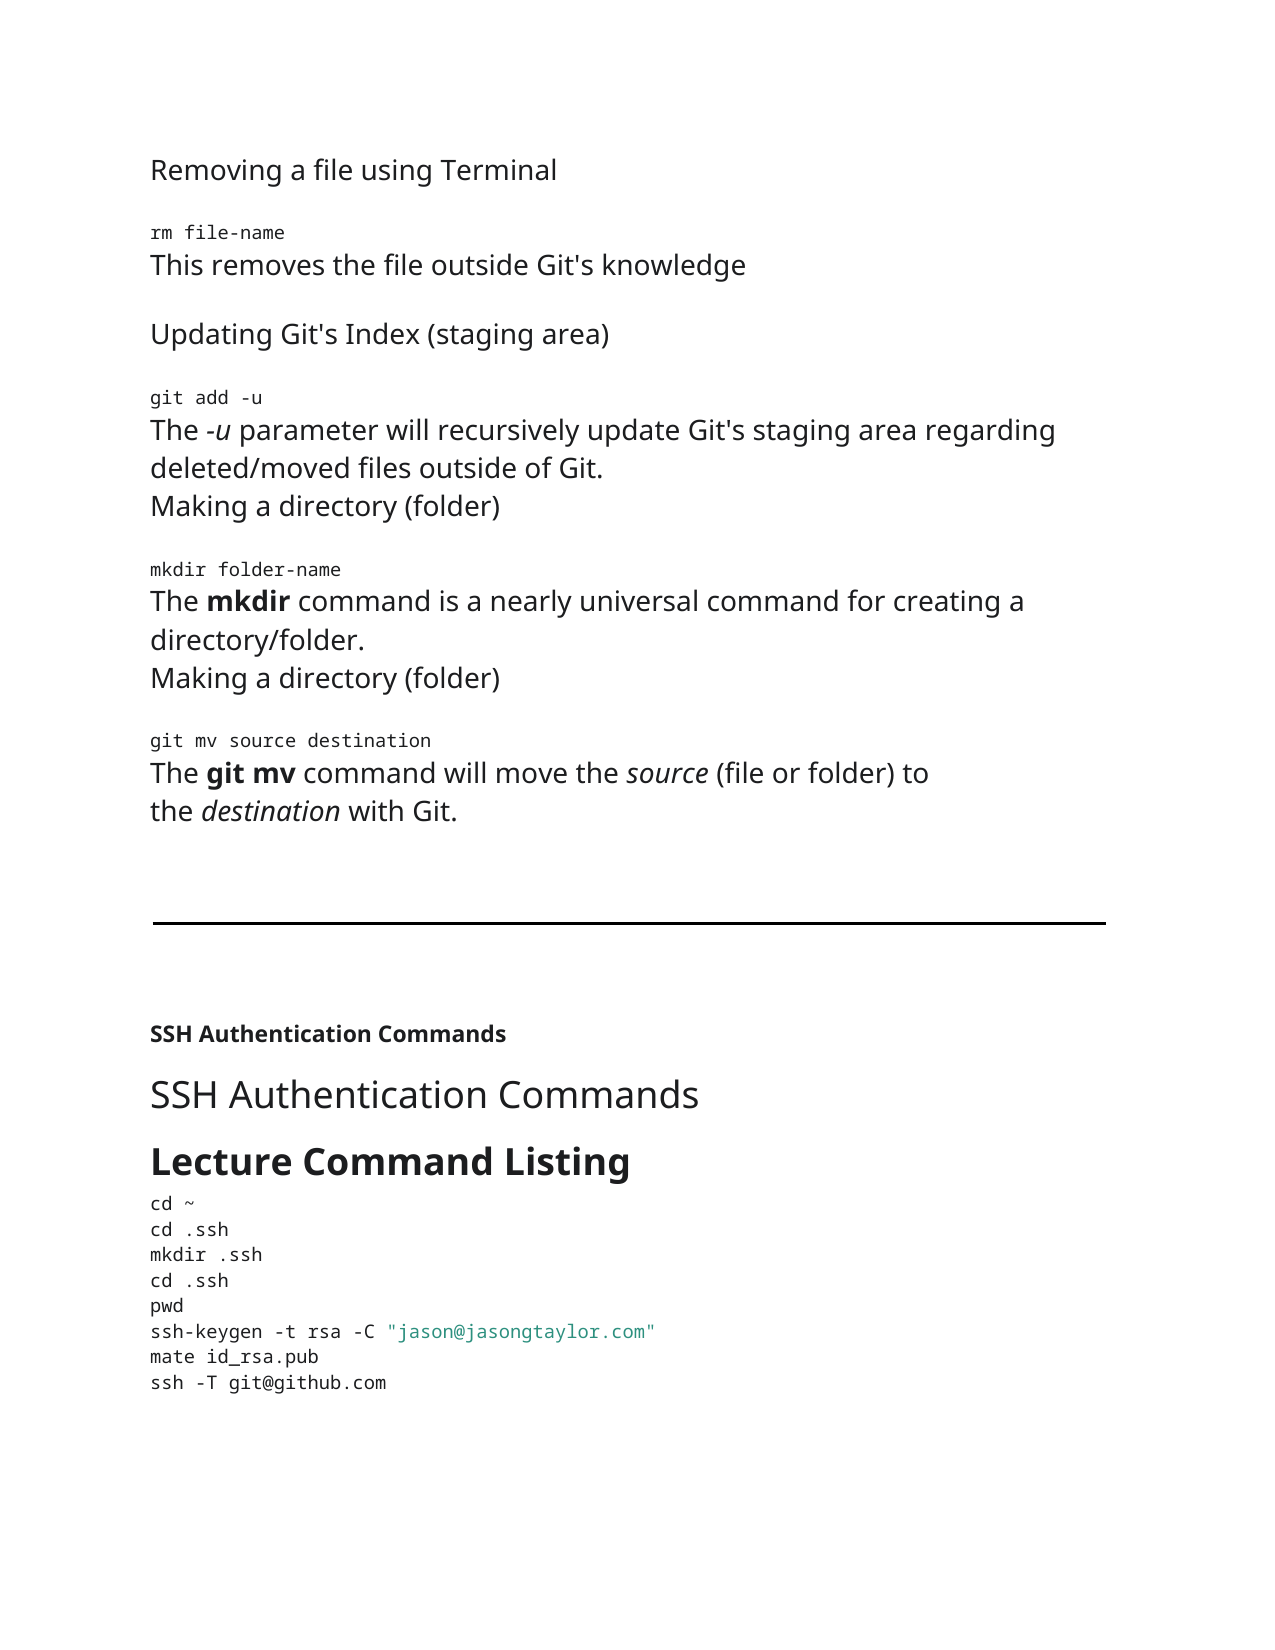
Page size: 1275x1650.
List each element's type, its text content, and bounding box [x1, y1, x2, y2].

text This removes the file outside Git's knowledge [150, 245, 1125, 283]
text mate id_rsa.pub [150, 1344, 1125, 1369]
text Removing a file using Terminal [150, 150, 1125, 188]
text The git mv command will move the source (file or folder) to the destination with Git. [150, 753, 1125, 830]
text rm file-name [150, 219, 1125, 245]
subtitle Lecture Command Listing [150, 1135, 1125, 1186]
text SSH Authentication Commands [150, 1017, 1125, 1049]
text Updating Git's Index (staging area) [150, 315, 1125, 353]
text ssh-keygen -t rsa -C "jason@jasongtaylor.com" [150, 1318, 1125, 1344]
text Making a directory (folder) [150, 486, 1125, 525]
text The mkdir command is a nearly universal command for creating a directory/folder. [150, 582, 1125, 658]
text git mv source destination [150, 728, 1125, 753]
subtitle SSH Authentication Commands [150, 1068, 1125, 1119]
text pwd [150, 1293, 1125, 1318]
text ssh -T git@github.com [150, 1369, 1125, 1395]
text mkdir folder-name [150, 556, 1125, 582]
text Making a directory (folder) [150, 658, 1125, 697]
text cd .ssh [150, 1267, 1125, 1293]
text The -u parameter will recursively update Git's staging area regarding deleted/moved files outside of Git. [150, 410, 1125, 486]
text cd .ssh [150, 1216, 1125, 1242]
text git add -u [150, 384, 1125, 410]
text cd ~ [150, 1191, 1125, 1216]
text mkdir .ssh [150, 1242, 1125, 1267]
